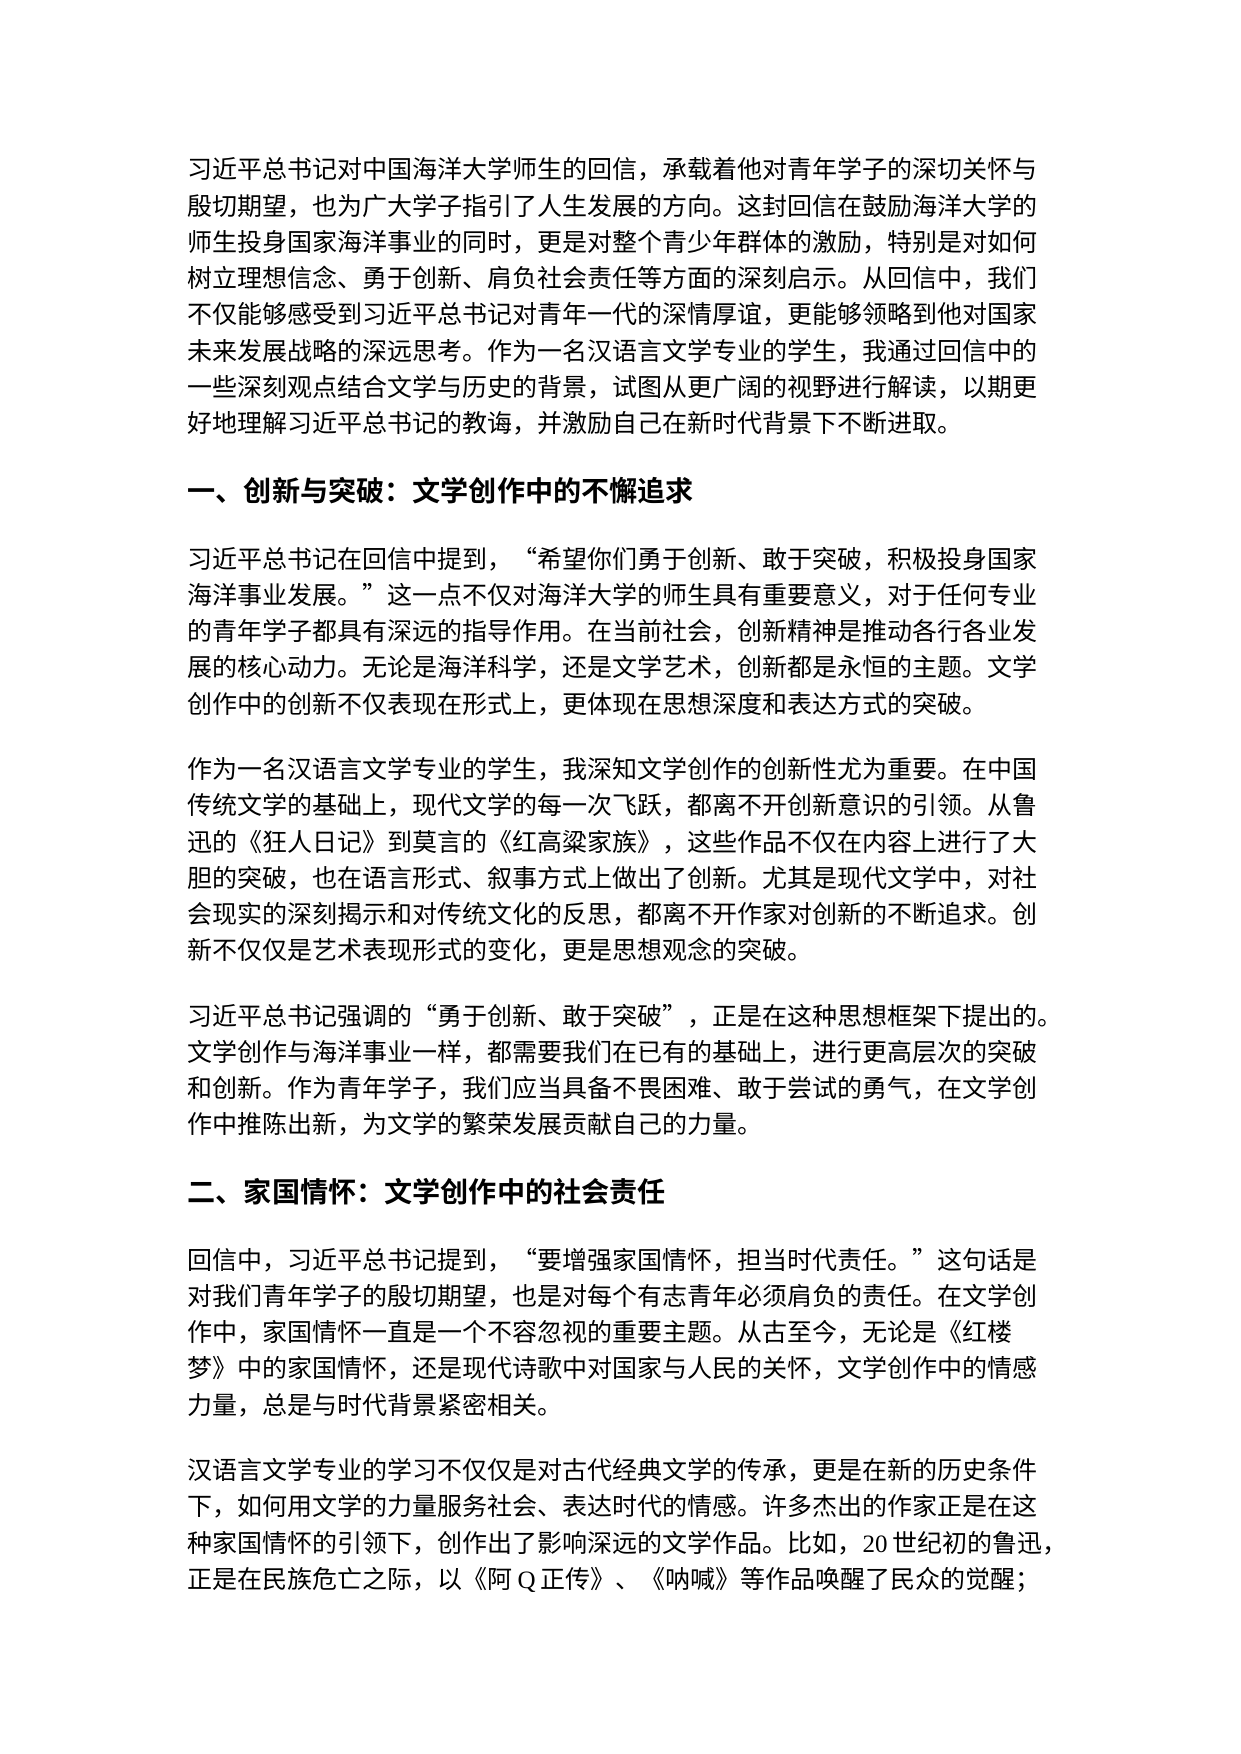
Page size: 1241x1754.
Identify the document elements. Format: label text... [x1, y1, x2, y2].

text 习近平总书记强调的“勇于创新、敢于突破”，正是在这种思想框架下提出的。文学创作与海洋事业一样，都需要我们在已有的基础上，进行更高层次的突破和创新。作为青年学子，我们应当具备不畏困难、敢于尝试的勇气，在文学创作中推陈出新，为文学的繁荣发展贡献自己的力量。 [187, 996, 1053, 1141]
text 作为一名汉语言文学专业的学生，我深知文学创作的创新性尤为重要。在中国传统文学的基础上，现代文学的每一次飞跃，都离不开创新意识的引领。从鲁迅的《狂人日记》到莫言的《红高粱家族》，这些作品不仅在内容上进行了大胆的突破，也在语言形式、叙事方式上做出了创新。尤其是现代文学中，对社会现实的深刻揭示和对传统文化的反思，都离不开作家对创新的不断追求。创新不仅仅是艺术表现形式的变化，更是思想观念的突破。 [187, 749, 1053, 967]
text 习近平总书记对中国海洋大学师生的回信，承载着他对青年学子的深切关怀与殷切期望，也为广大学子指引了人生发展的方向。这封回信在鼓励海洋大学的师生投身国家海洋事业的同时，更是对整个青少年群体的激励，特别是对如何树立理想信念、勇于创新、肩负社会责任等方面的深刻启示。从回信中，我们不仅能够感受到习近平总书记对青年一代的深情厚谊，更能够领略到他对国家未来发展战略的深远思考。作为一名汉语言文学专业的学生，我通过回信中的一些深刻观点结合文学与历史的背景，试图从更广阔的视野进行解读，以期更好地理解习近平总书记的教诲，并激励自己在新时代背景下不断进取。 [187, 150, 1053, 440]
subtitle 二、家国情怀：文学创作中的社会责任 [187, 1170, 1053, 1211]
text 习近平总书记在回信中提到，“希望你们勇于创新、敢于突破，积极投身国家海洋事业发展。”这一点不仅对海洋大学的师生具有重要意义，对于任何专业的青年学子都具有深远的指导作用。在当前社会，创新精神是推动各行各业发展的核心动力。无论是海洋科学，还是文学艺术，创新都是永恒的主题。文学创作中的创新不仅表现在形式上，更体现在思想深度和表达方式的突破。 [187, 539, 1053, 720]
text 回信中，习近平总书记提到，“要增强家国情怀，担当时代责任。”这句话是对我们青年学子的殷切期望，也是对每个有志青年必须肩负的责任。在文学创作中，家国情怀一直是一个不容忽视的重要主题。从古至今，无论是《红楼梦》中的家国情怀，还是现代诗歌中对国家与人民的关怀，文学创作中的情感力量，总是与时代背景紧密相关。 [187, 1240, 1053, 1421]
subtitle 一、创新与突破：文学创作中的不懈追求 [187, 469, 1053, 510]
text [187, 1451, 1053, 1596]
